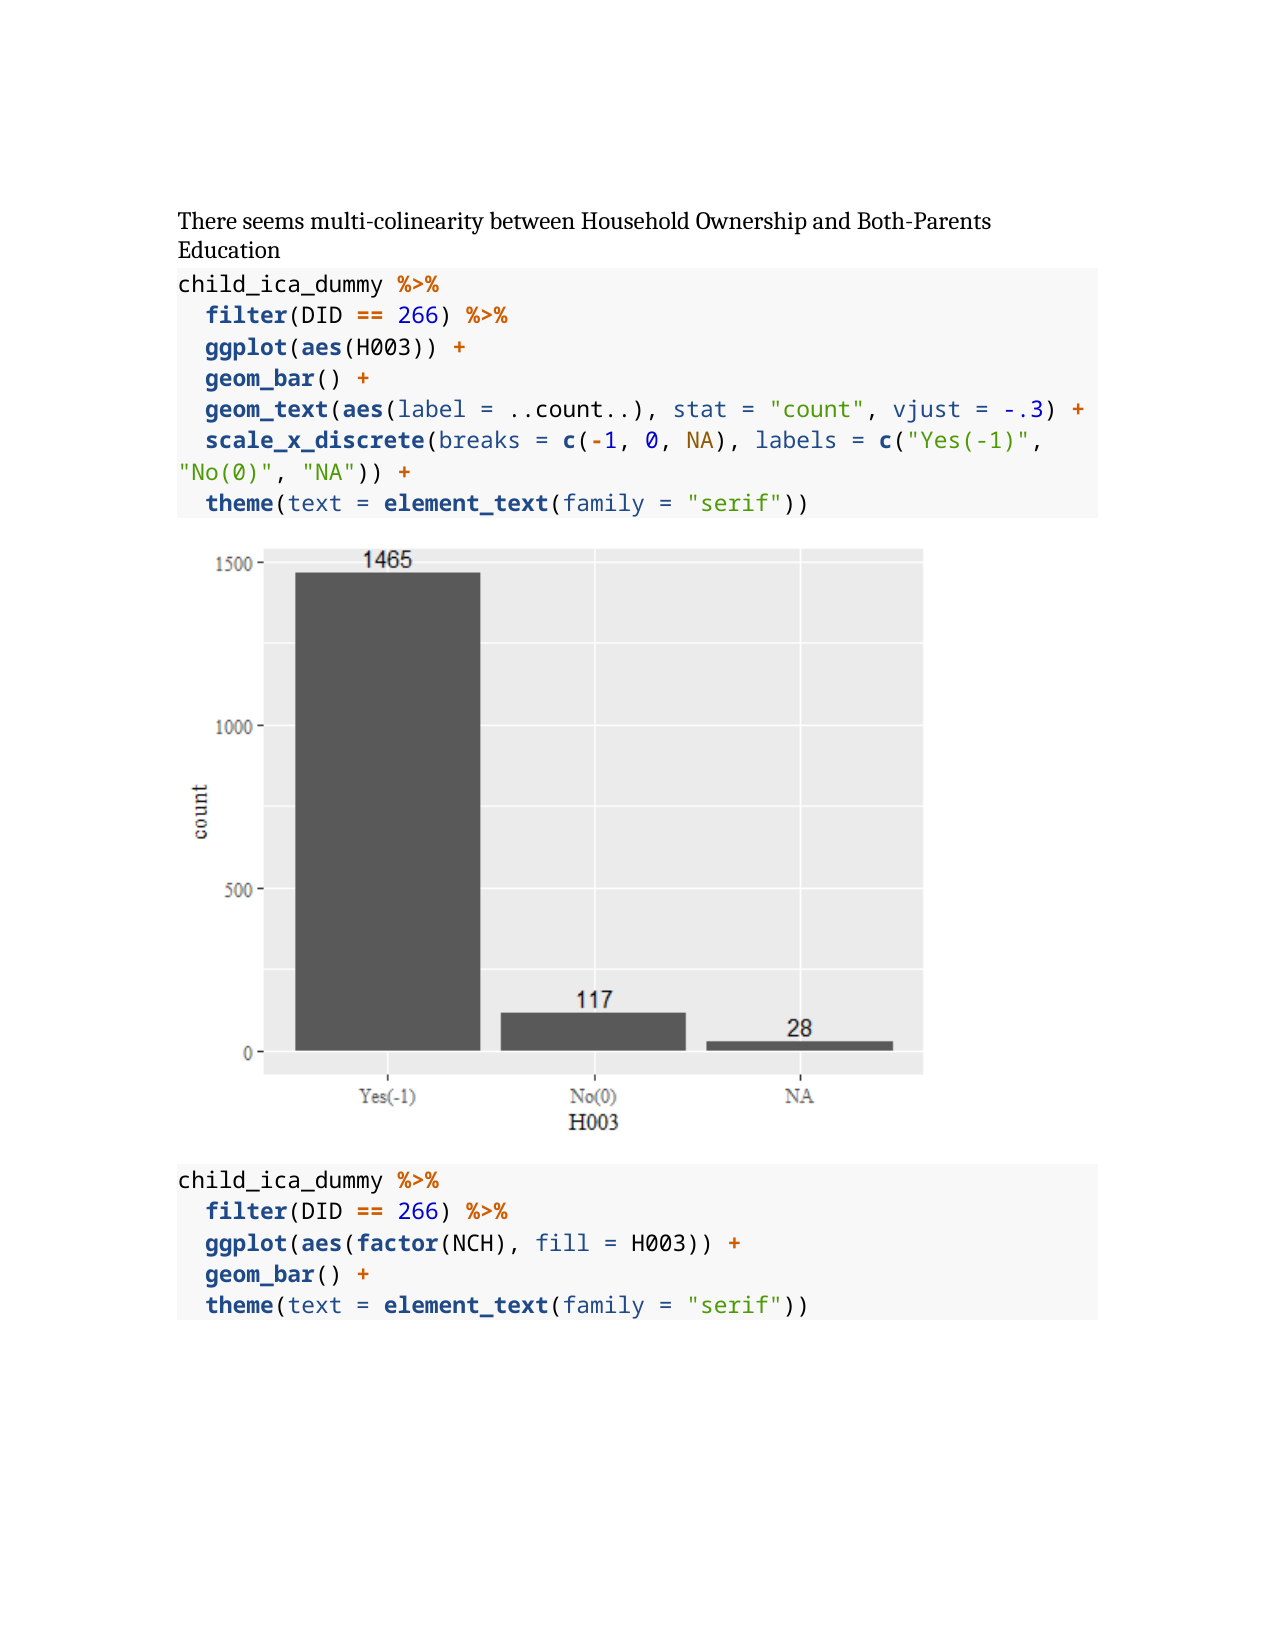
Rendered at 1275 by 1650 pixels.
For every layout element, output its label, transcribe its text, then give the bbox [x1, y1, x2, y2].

text There seems multi-colinearity between Household Ownership and Both-Parents Education [177, 207, 1098, 264]
text child_ica_dummy %>% filter(DID == 266) %>% ggplot(aes(factor(NCH), fill = H003)) + geom_bar() + theme(text = element_text(family = "serif")) [370, 1164, 1098, 1320]
text child_ica_dummy %>% filter(DID == 266) %>% ggplot(aes(H003)) + geom_bar() + geom_text(aes(label = ..count..), stat = "count", vjust = -.3) + scale_x_discrete(breaks = c(-1, 0, NA), labels = c("Yes(-1)", "No(0)", "NA")) + theme(text = element_text(family = "serif")) [370, 268, 1098, 518]
picture [177, 538, 935, 1146]
